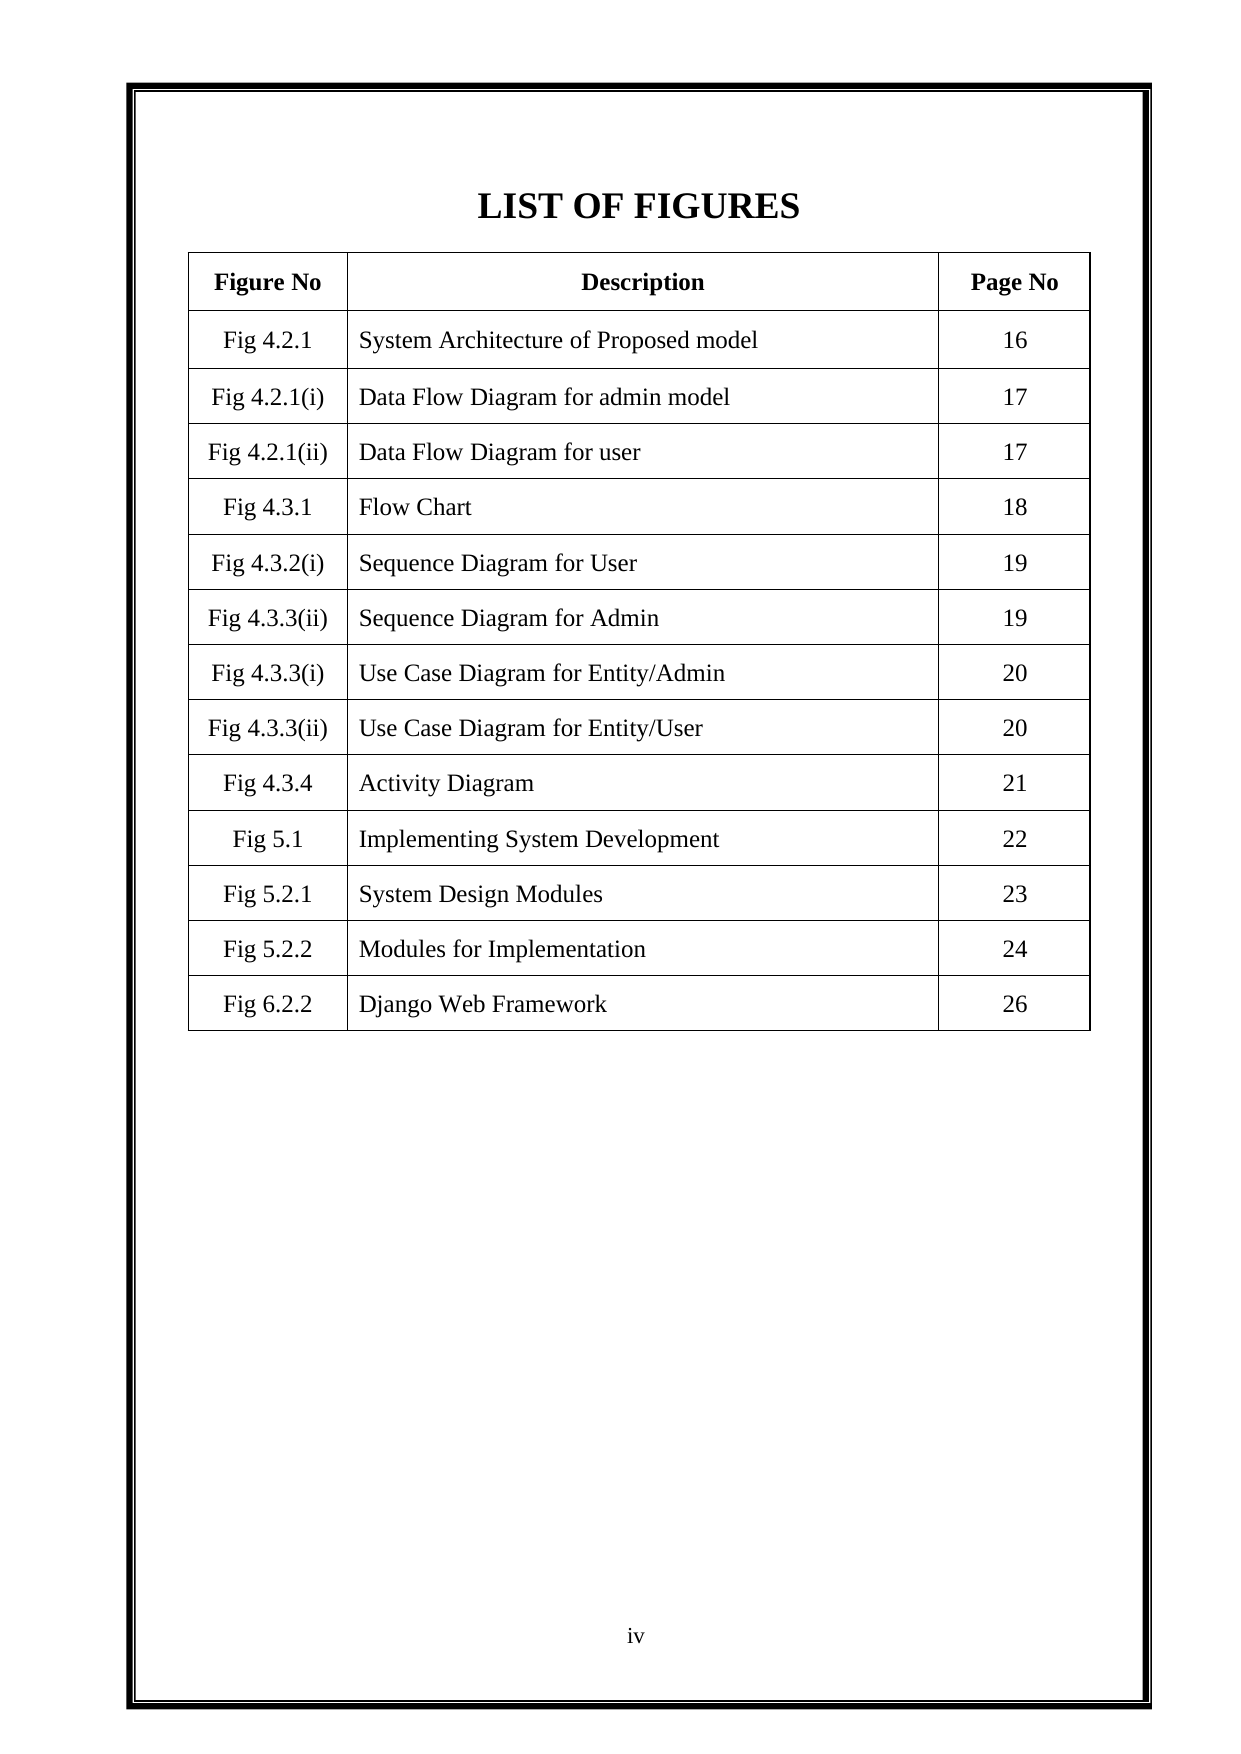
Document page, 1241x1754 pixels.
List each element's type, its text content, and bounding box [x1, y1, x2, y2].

table_cell Fig 4.3.3(ii) [189, 700, 347, 754]
table_cell Fig 6.2.2 [189, 976, 347, 1030]
table_cell 18 [939, 479, 1089, 533]
table_cell Implementing System Development [348, 811, 938, 865]
table_cell 19 [939, 535, 1089, 589]
table_cell Activity Diagram [348, 755, 938, 809]
table_cell Use Case Diagram for Entity/User [348, 700, 938, 754]
table_cell Django Web Framework [348, 976, 938, 1030]
table_cell Data Flow Diagram for user [348, 424, 938, 478]
table_cell Fig 4.3.4 [189, 755, 347, 809]
table_cell 22 [939, 811, 1089, 865]
table_cell Fig 4.2.1(i) [189, 369, 347, 423]
table_cell 16 [939, 311, 1089, 368]
table_cell Fig 4.3.1 [189, 479, 347, 533]
table_cell Sequence Diagram for User [348, 535, 938, 589]
table_cell Fig 5.2.1 [189, 866, 347, 920]
table_cell 23 [939, 866, 1089, 920]
table_cell Modules for Implementation [348, 921, 938, 975]
table_cell Fig 4.3.2(i) [189, 535, 347, 589]
table_cell Fig 4.2.1(ii) [189, 424, 347, 478]
table_cell Fig 5.1 [189, 811, 347, 865]
table_cell System Architecture of Proposed model [348, 311, 938, 368]
table_cell 17 [939, 424, 1089, 478]
table_cell Sequence Diagram for Admin [348, 590, 938, 644]
table_header Figure No [189, 253, 347, 310]
table_cell Fig 4.3.3(ii) [189, 590, 347, 644]
table_cell 26 [939, 976, 1089, 1030]
table_cell Use Case Diagram for Entity/Admin [348, 645, 938, 699]
table_cell Data Flow Diagram for admin model [348, 369, 938, 423]
table_header Page No [939, 253, 1089, 310]
table_cell System Design Modules [348, 866, 938, 920]
table_cell Fig 5.2.2 [189, 921, 347, 975]
table_cell 17 [939, 369, 1089, 423]
table_cell 21 [939, 755, 1089, 809]
table_cell 24 [939, 921, 1089, 975]
table_cell 19 [939, 590, 1089, 644]
table_cell 20 [939, 645, 1089, 699]
table_cell Fig 4.2.1 [189, 311, 347, 368]
table_cell Flow Chart [348, 479, 938, 533]
table_header Description [348, 253, 938, 310]
table_cell Fig 4.3.3(i) [189, 645, 347, 699]
table_cell 20 [939, 700, 1089, 754]
